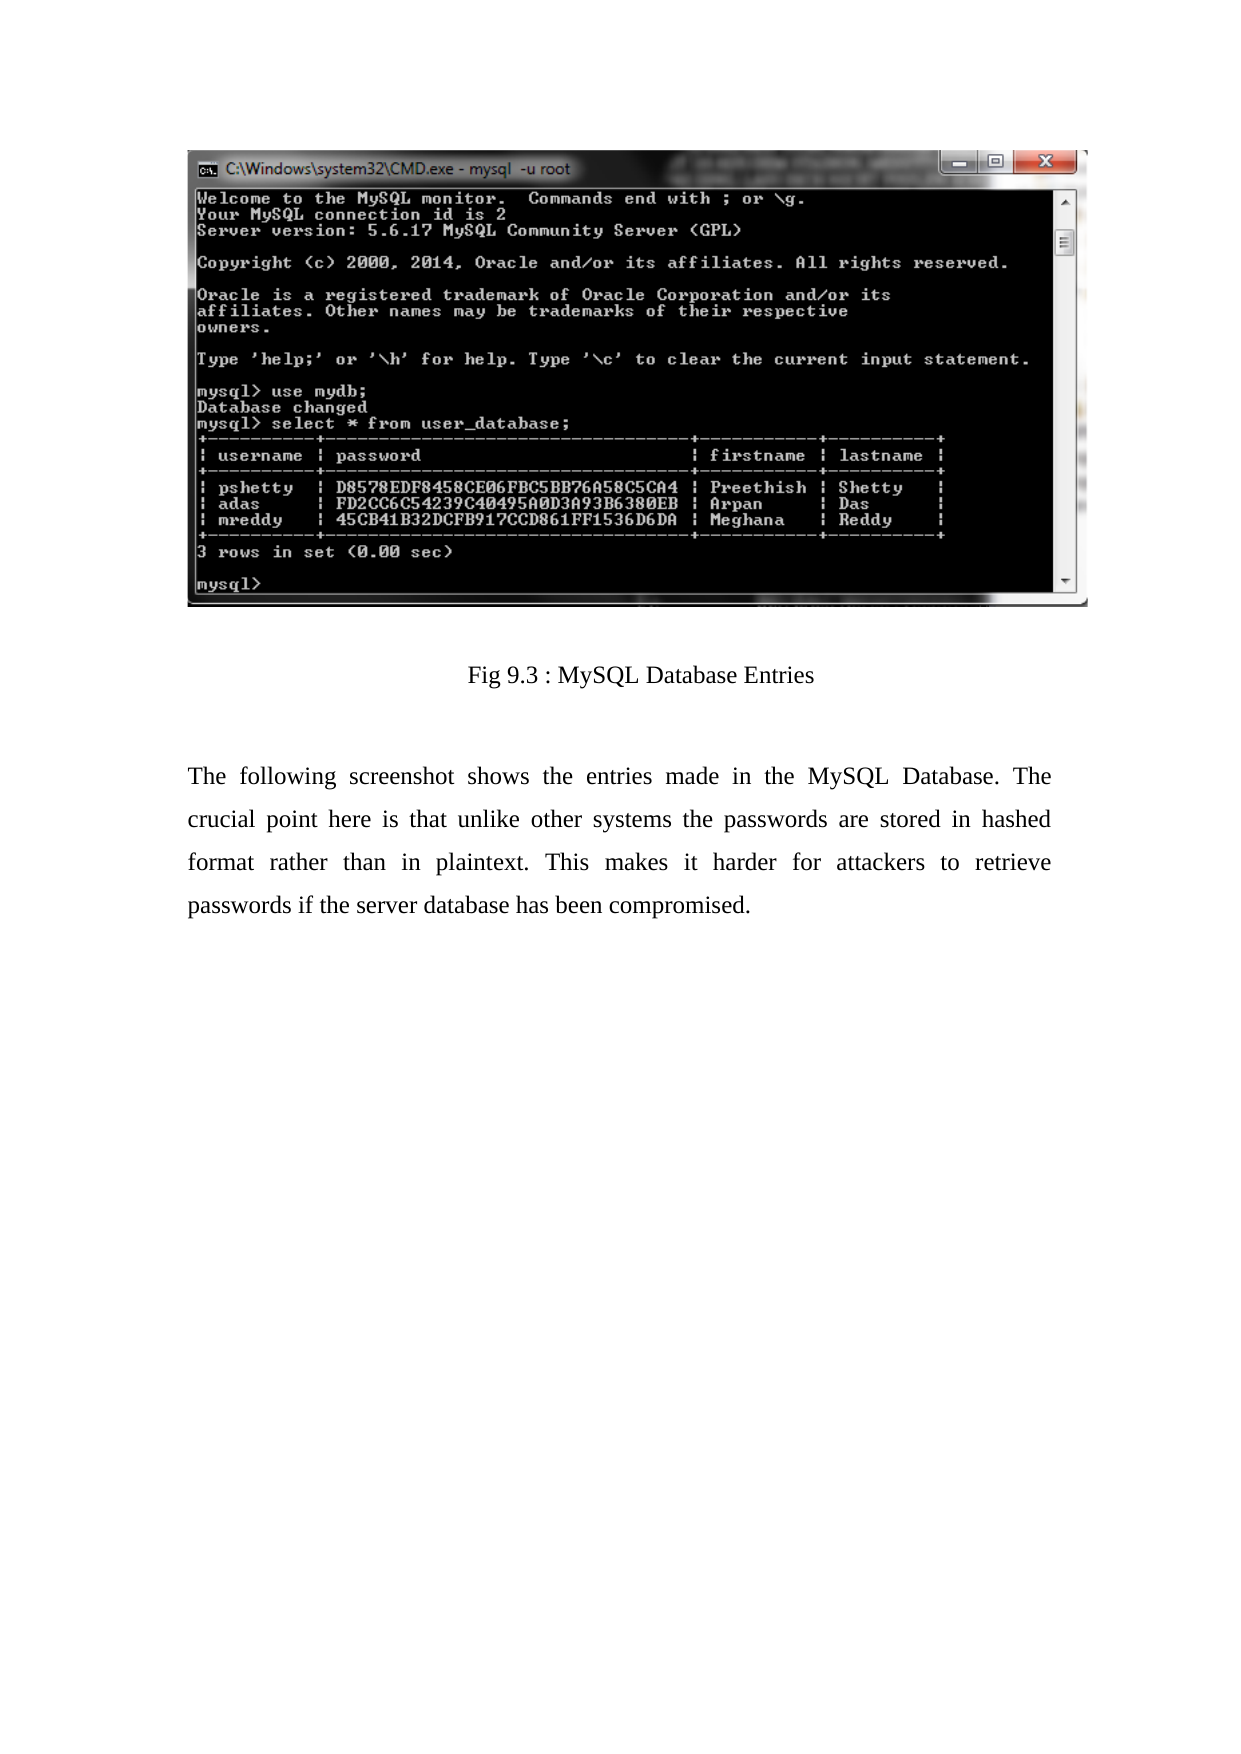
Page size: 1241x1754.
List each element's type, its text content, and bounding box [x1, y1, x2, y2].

picture [187, 150, 1088, 607]
text The following screenshot shows the entries made in the MySQL Database. The crucial point here is that unlike other systems the passwords are stored in hashed format rather than in plaintext. This makes it harder for attackers to retrieve passwords if the server database has been compromised. [187, 761, 1053, 919]
